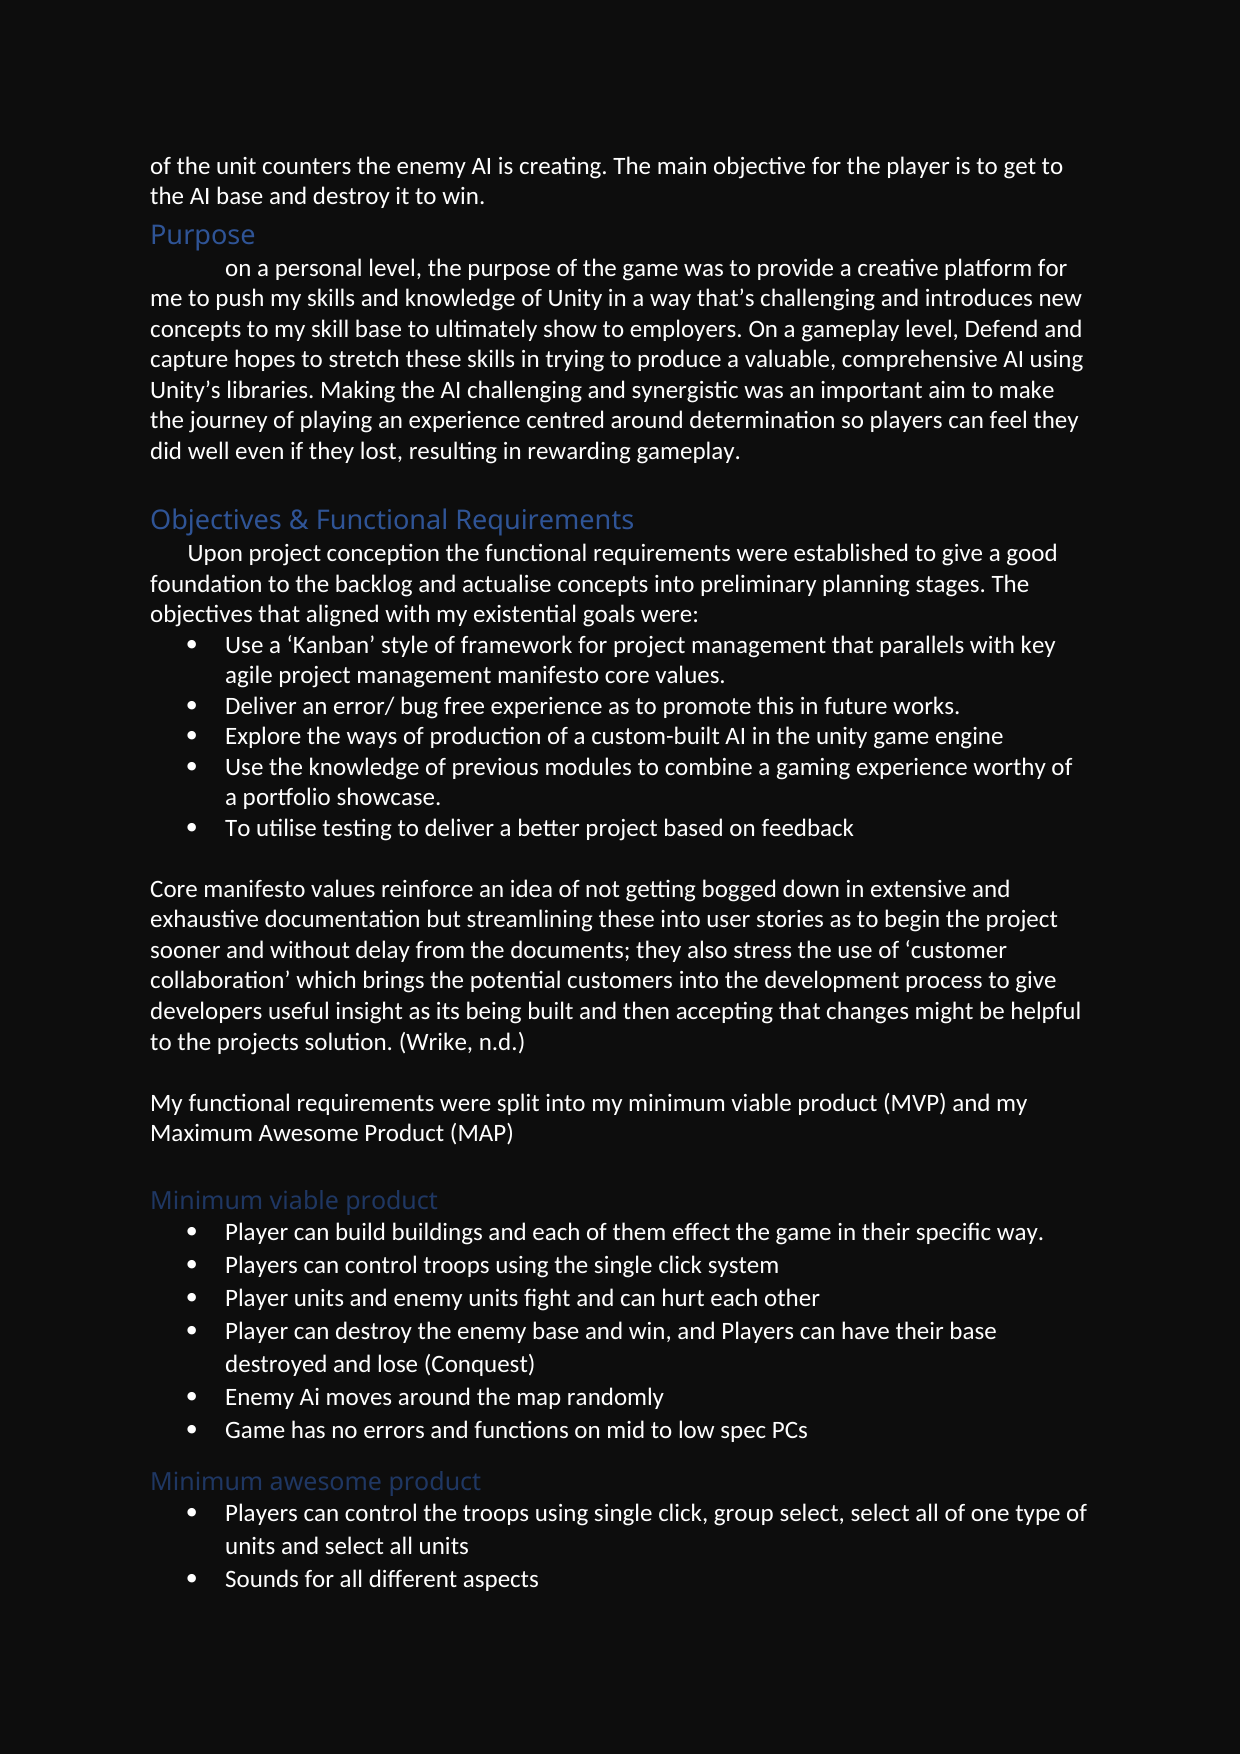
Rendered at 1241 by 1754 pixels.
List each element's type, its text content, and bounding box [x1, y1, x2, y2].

text Upon project conception the functional requirements were established to give a good foundation to the backlog and actualise concepts into preliminary planning stages. The objectives that aligned with my existential goals were: [150, 537, 1090, 629]
text on a personal level, the purpose of the game was to provide a creative platform for me to push my skills and knowledge of Unity in a way that’s challenging and introduces new concepts to my skill base to ultimately show to employers. On a gameplay level, Defend and capture hopes to stretch these skills in trying to produce a valuable, comprehensive AI using Unity’s libraries. Making the AI challenging and synergistic was an important aim to make the journey of playing an experience centred around determination so players can feel they did well even if they lost, resulting in rewarding gameplay. [150, 252, 1090, 466]
subtitle Minimum viable product [150, 1182, 1090, 1216]
list Use the knowledge of previous modules to combine a gaming experience worthy of a portfolio showcase. [187, 751, 1090, 812]
list Players can control the troops using single click, group select, select all of one type of units and select all units [187, 1498, 1090, 1561]
list Player can build buildings and each of them effect the game in their specific way. [187, 1216, 1090, 1247]
list Explore the ways of production of a custom-built AI in the unity game engine [187, 720, 1090, 751]
list Deliver an error/ bug free experience as to promote this in future works. [187, 690, 1090, 720]
list Players can control troops using the single click system [187, 1249, 1090, 1280]
list Sounds for all different aspects [187, 1563, 1090, 1594]
subtitle Purpose [150, 215, 1090, 252]
list Game has no errors and functions on mid to low spec PCs [187, 1414, 1090, 1444]
list Enemy Ai moves around the map randomly [187, 1381, 1090, 1412]
text Core manifesto values reinforce an idea of not getting bogged down in extensive and exhaustive documentation but streamlining these into user stories as to begin the project sooner and without delay from the documents; they also stress the use of ‘customer collaboration’ which brings the potential customers into the development process to give developers useful insight as its being built and then accepting that changes might be helpful to the projects solution. [150, 873, 1090, 1056]
list Player units and enemy units fight and can hurt each other [187, 1282, 1090, 1313]
list Use a ‘Kanban’ style of framework for project management that parallels with key agile project management manifesto core values. [187, 629, 1090, 690]
subtitle Minimum awesome product [150, 1463, 1090, 1498]
list To utilise testing to deliver a better project based on feedback [187, 812, 1090, 842]
list Player can destroy the enemy base and win, and Players can have their base destroyed and lose (Conquest) [187, 1315, 1090, 1379]
text My functional requirements were split into my minimum viable product (MVP) and my Maximum Awesome Product (MAP) [150, 1087, 1090, 1148]
subtitle Objectives & Functional Requirements [150, 500, 1090, 537]
